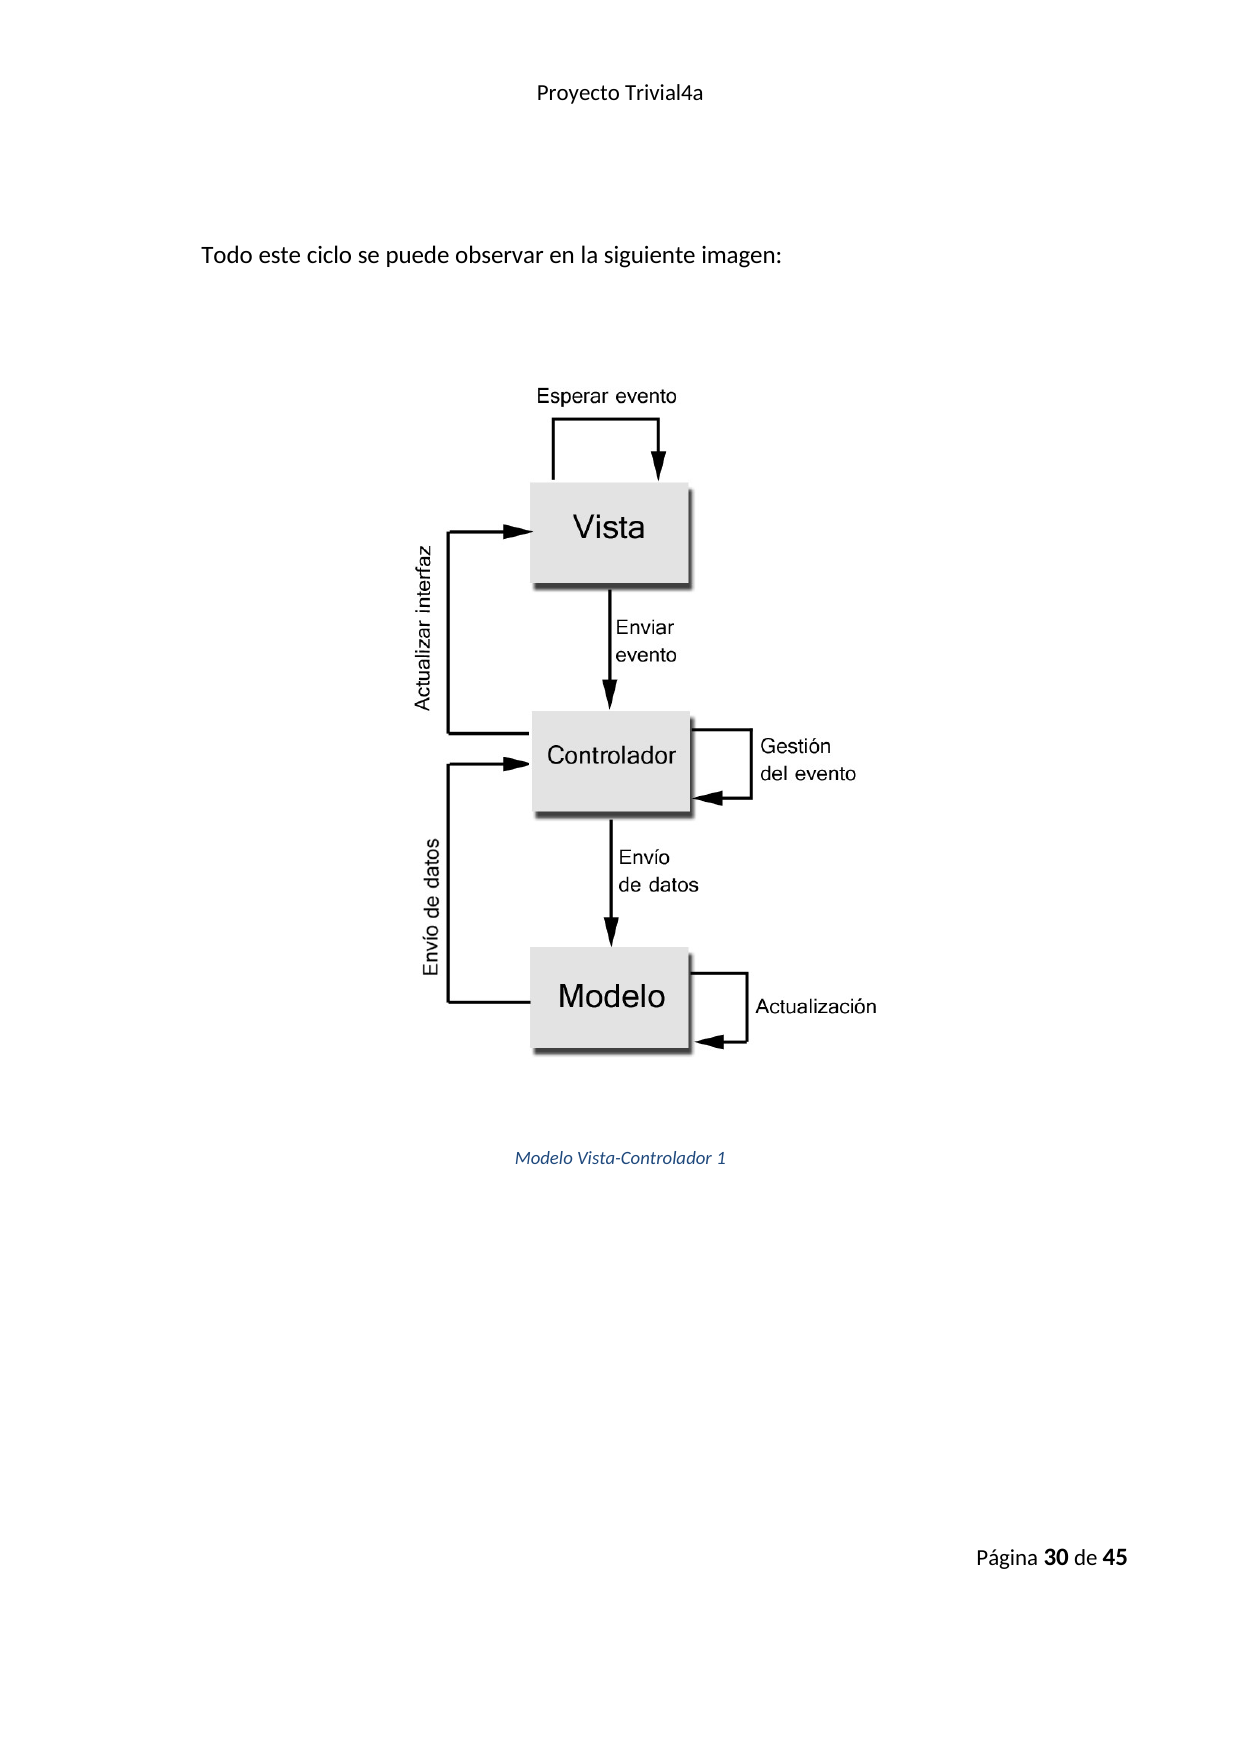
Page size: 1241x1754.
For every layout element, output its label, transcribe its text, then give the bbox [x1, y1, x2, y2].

text Modelo Vista-Controlador 1 [112, 1147, 1128, 1169]
text Todo este ciclo se puede observar en la siguiente imagen: [201, 239, 1128, 269]
picture [315, 368, 925, 1147]
